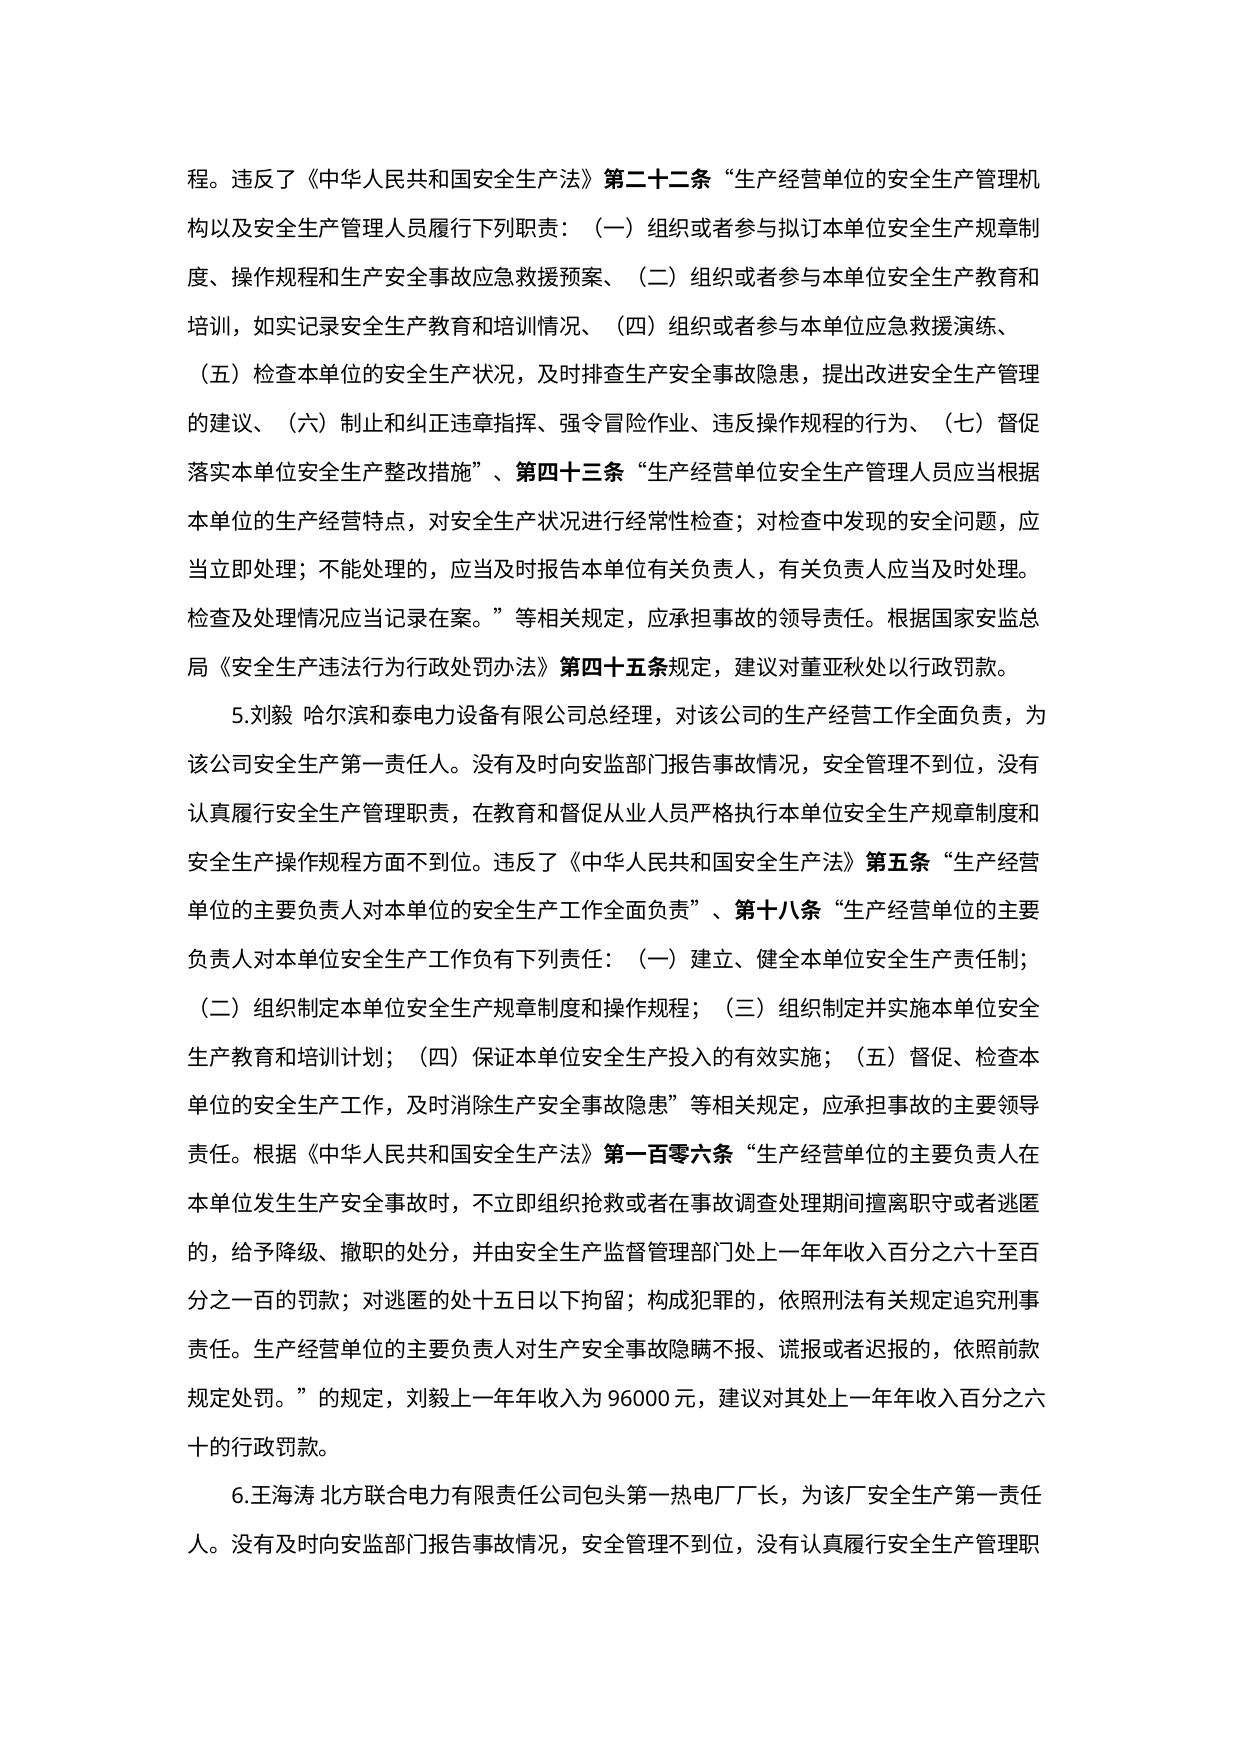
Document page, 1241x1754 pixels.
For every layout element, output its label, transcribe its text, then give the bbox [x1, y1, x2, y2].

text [187, 162, 1053, 682]
text 5.刘毅 哈尔滨和泰电力设备有限公司总经理，对该公司的生产经营工作全面负责，为该公司安全生产第一责任人。没有及时向安监部门报告事故情况，安全管理不到位，没有认真履行安全生产管理职责，在教育和督促从业人员严格执行本单位安全生产规章制度和安全生产操作规程方面不到位。违反了《中华人民共和国安全生产法》第五条“生产经营单位的主要负责人对本单位的安全生产工作全面负责”、第十八条“生产经营单位的主要负责人对本单位安全生产工作负有下列责任：（一）建立、健全本单位安全生产责任制；（二）组织制定本单位安全生产规章制度和操作规程；（三）组织制定并实施本单位安全生产教育和培训计划；（四）保证本单位安全生产投入的有效实施；（五）督促、检查本单位的安全生产工作，及时消除生产安全事故隐患”等相关规定，应承担事故的主要领导责任。根据《中华人民共和国安全生产法》第一百零六条“生产经营单位的主要负责人在本单位发生生产安全事故时，不立即组织抢救或者在事故调查处理期间擅离职守或者逃匿的，给予降级、撤职的处分，并由安全生产监督管理部门处上一年年收入百分之六十至百分之一百的罚款；对逃匿的处十五日以下拘留；构成犯罪的，依照刑法有关规定追究刑事责任。生产经营单位的主要负责人对生产安全事故隐瞒不报、谎报或者迟报的，依照前款规定处罚。”的规定，刘毅上一年年收入为96000元，建议对其处上一年年收入百分之六十的行政罚款。 [187, 698, 1053, 1462]
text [187, 1477, 1053, 1559]
